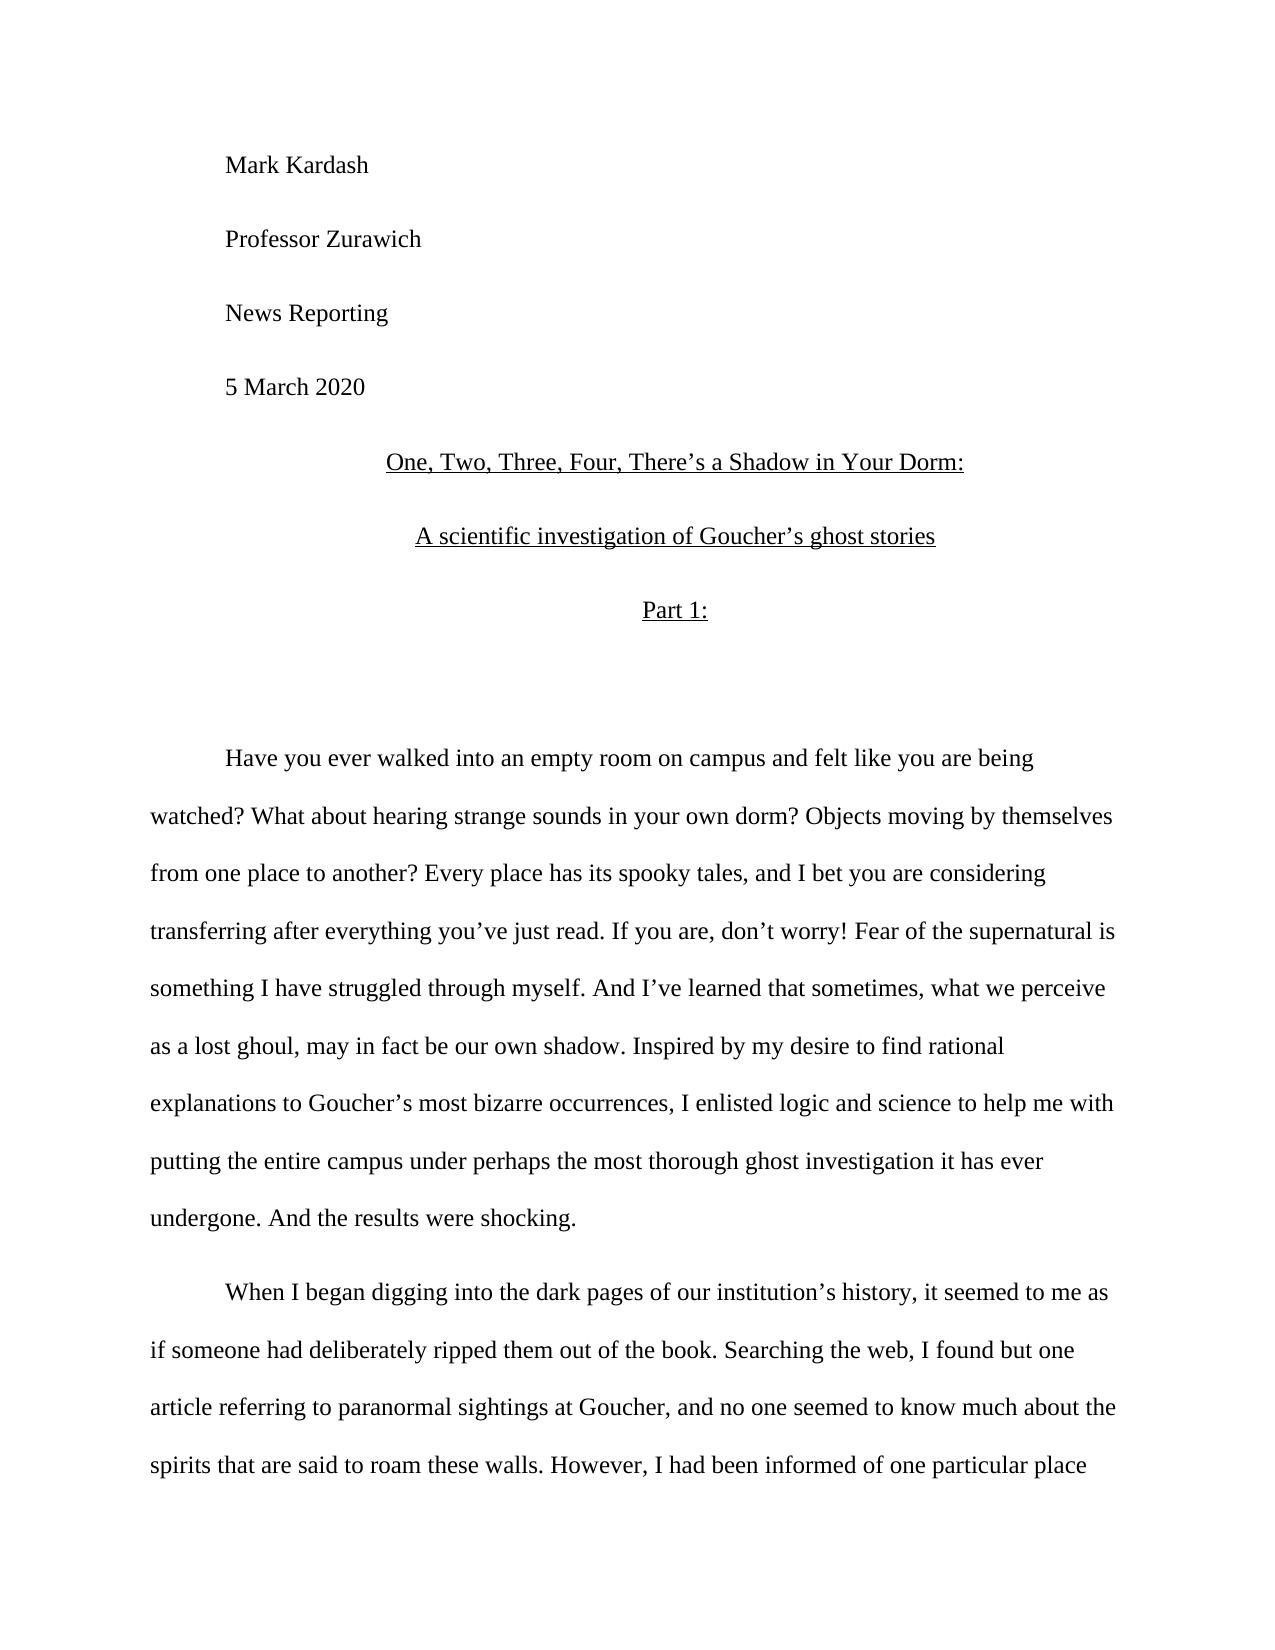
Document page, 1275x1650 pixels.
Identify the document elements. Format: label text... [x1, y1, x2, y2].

text Part 1: [150, 595, 1125, 624]
text A scientific investigation of Goucher’s ghost stories [150, 521, 1125, 549]
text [150, 1277, 1125, 1479]
text Have you ever walked into an empty room on campus and felt like you are being watched? What about hearing strange sounds in your own dorm? Objects moving by themselves from one place to another? Every place has its spooky tales, and I bet you are considering transferring after everything you’ve just read. If you are, don’t worry! Fear of the supernatural is something I have struggled through myself. And I’ve learned that sometimes, what we perceive as a lost ghoul, may in fact be our own shadow. Inspired by my desire to find rational explanations to Goucher’s most bizarre occurrences, I enlisted logic and science to help me with putting the entire campus under perhaps the most thorough ghost investigation it has ever undergone. And the results were shocking. [150, 743, 1125, 1232]
text 5 March 2020 [150, 372, 1125, 401]
text Mark Kardash [150, 150, 1125, 179]
text Professor Zurawich [150, 224, 1125, 253]
text News Reporting [150, 298, 1125, 327]
text One, Two, Three, Four, There’s a Shadow in Your Dorm: [150, 447, 1125, 475]
